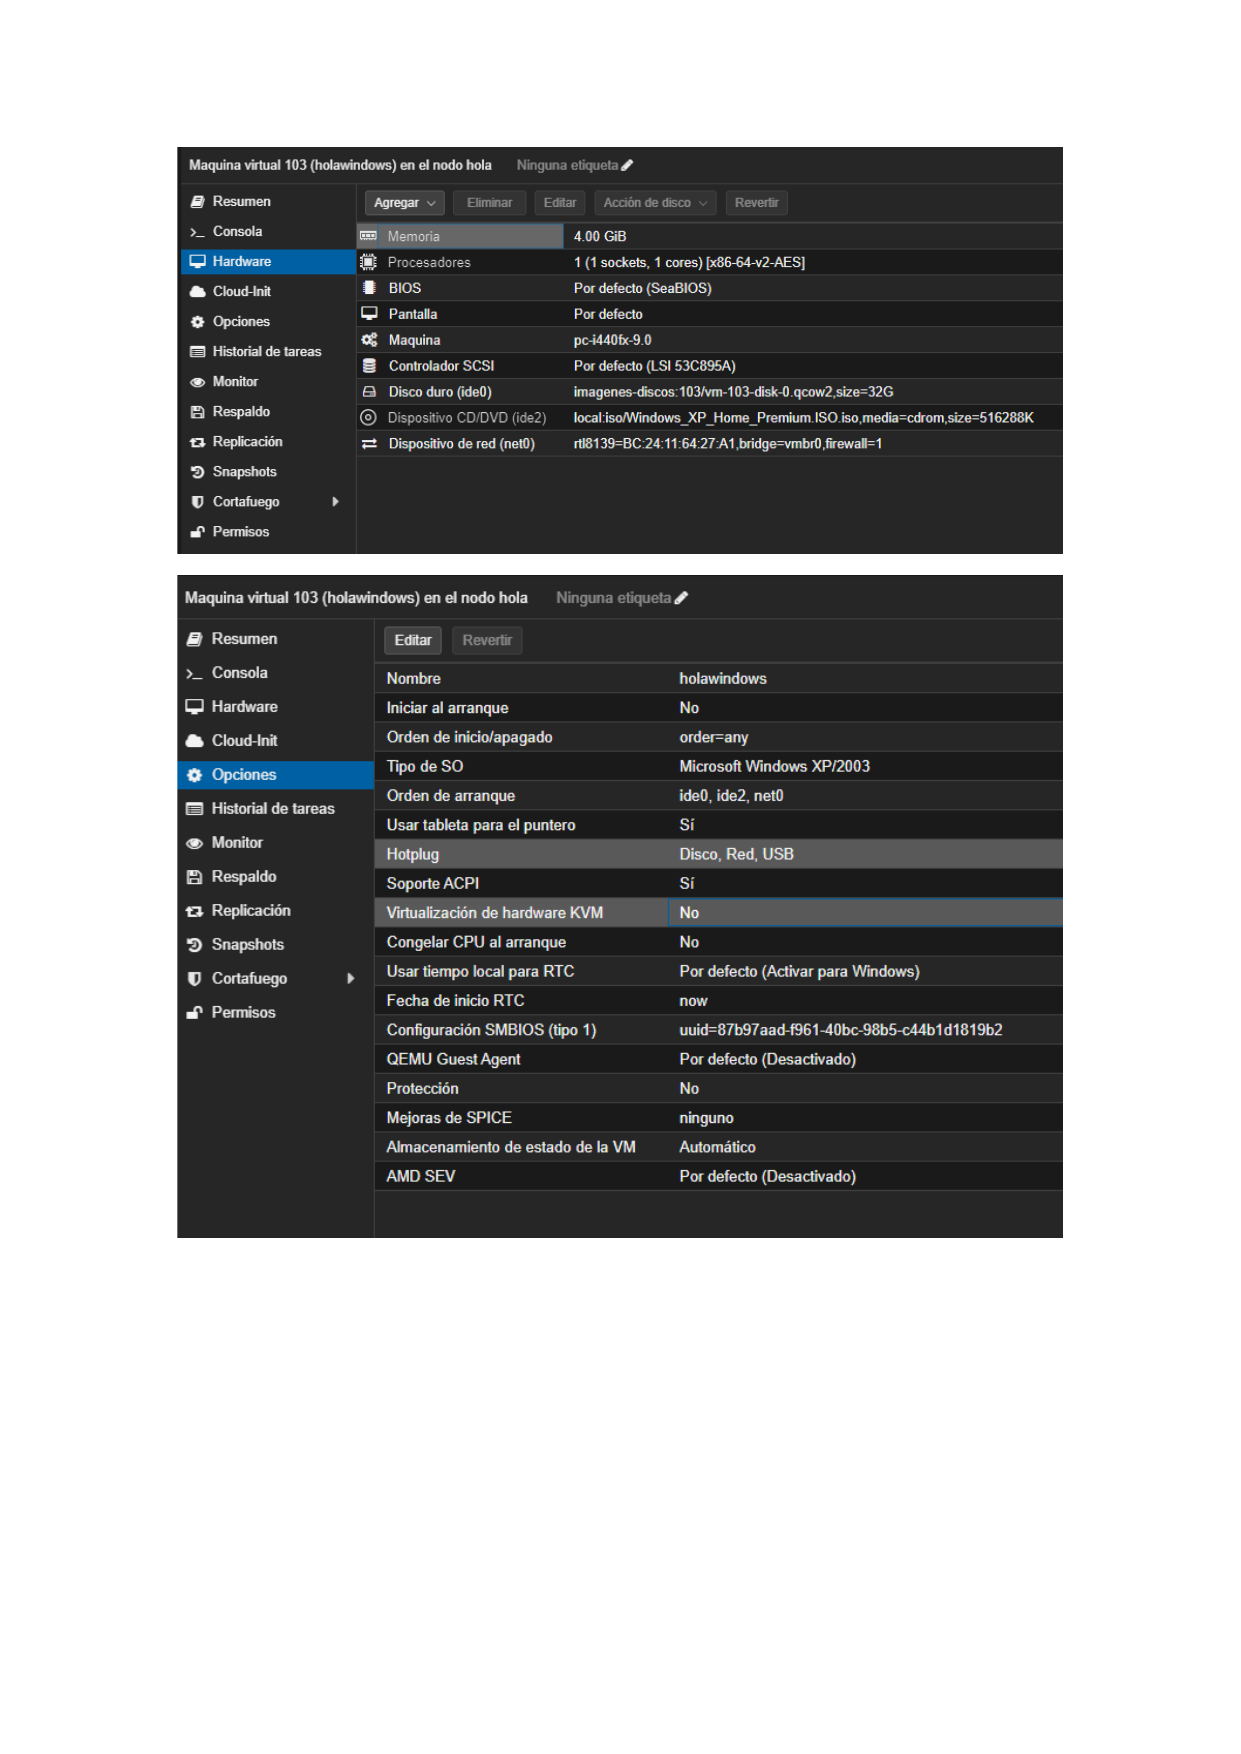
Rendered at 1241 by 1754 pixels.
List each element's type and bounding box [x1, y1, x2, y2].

picture [177, 575, 1063, 1238]
picture [177, 147, 1063, 554]
